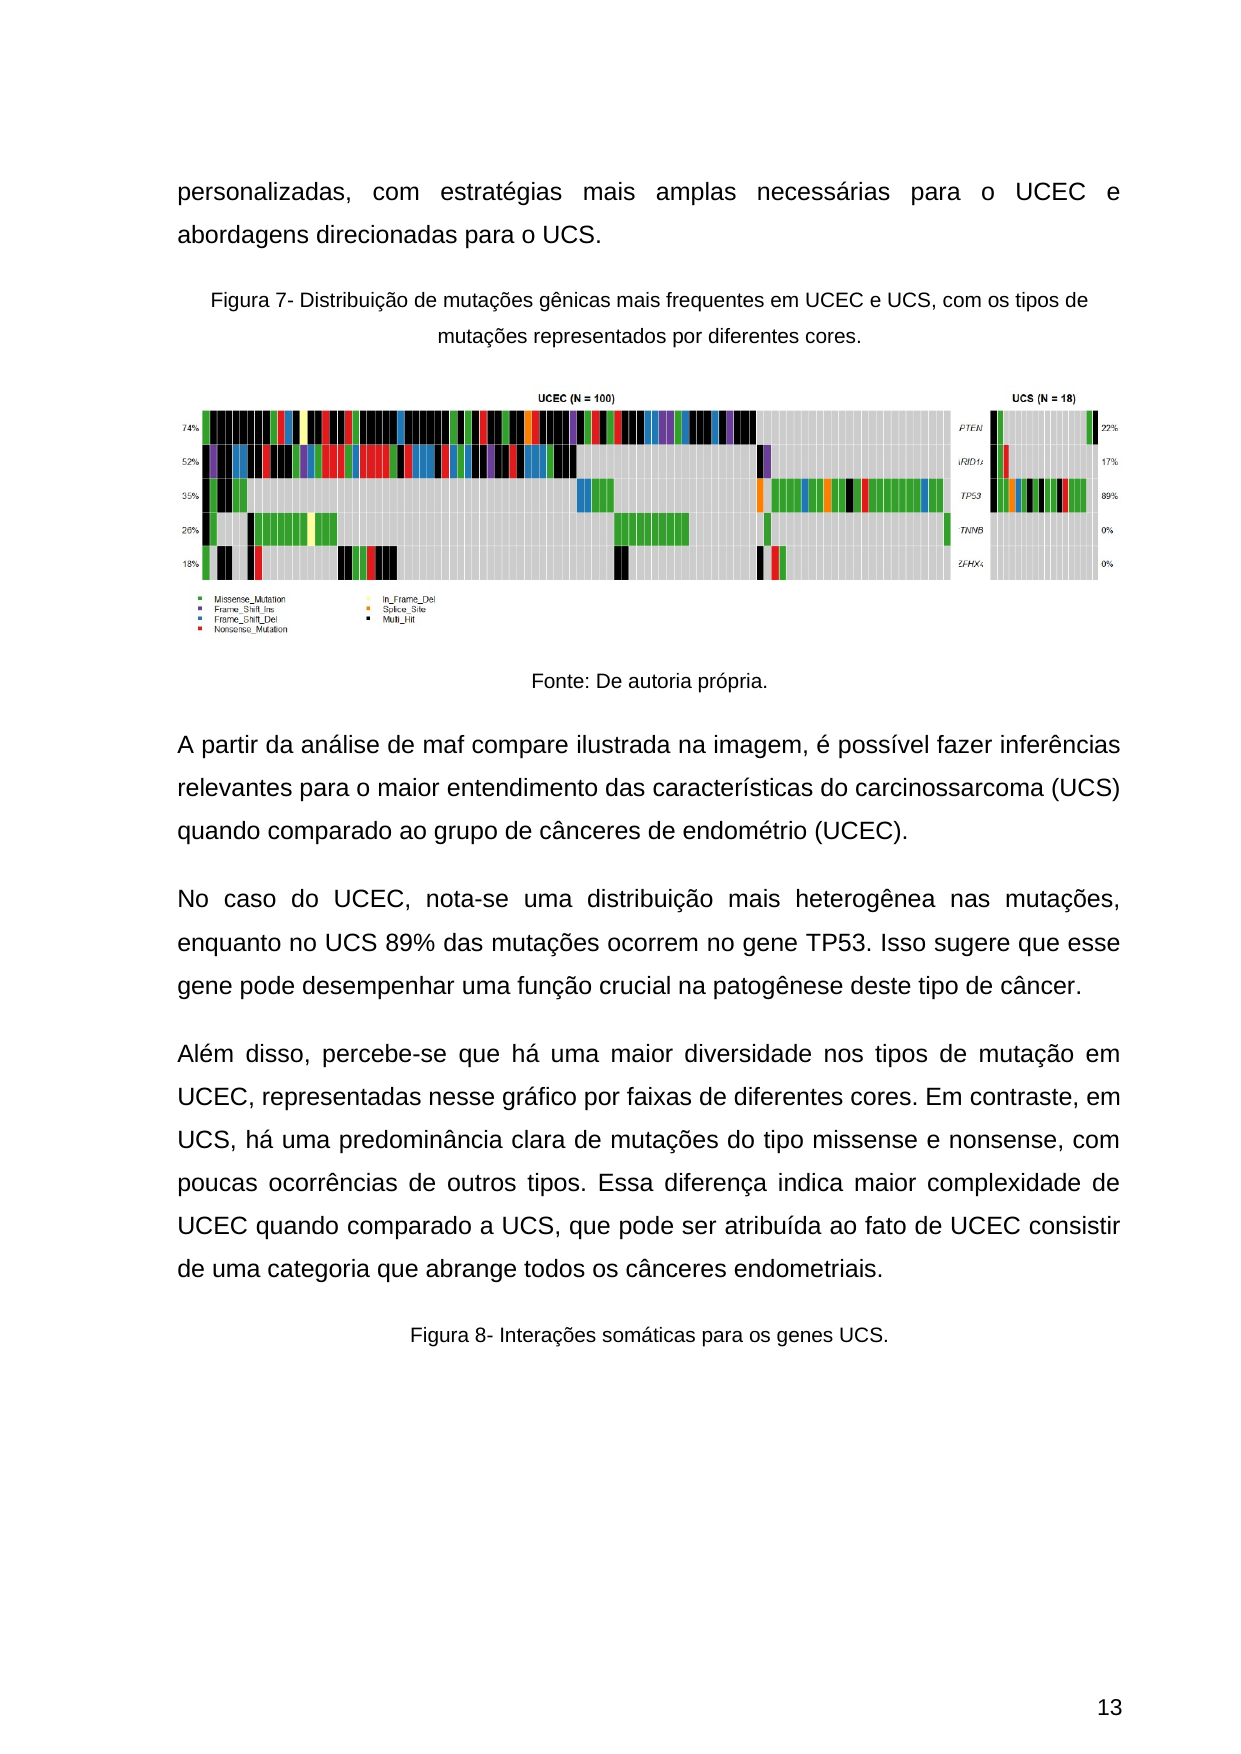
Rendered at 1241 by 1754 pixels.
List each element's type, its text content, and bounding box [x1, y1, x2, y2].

picture [177, 385, 1123, 656]
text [177, 177, 1122, 249]
text Figura 8- Interações somáticas para os genes UCS. [177, 1323, 1122, 1347]
text Além disso, percebe-se que há uma maior diversidade nos tipos de mutação em UCEC, representadas nesse gráfico por faixas de diferentes cores. Em contraste, em UCS, há uma predominância clara de mutações do tipo missense e nonsense, com poucas ocorrências de outros tipos. Essa diferença indica maior complexidade de UCEC quando comparado a UCS, que pode ser atribuída ao fato de UCEC consistir de uma categoria que abrange todos os cânceres endometriais. [177, 1039, 1122, 1283]
text Figura 7- Distribuição de mutações gênicas mais frequentes em UCEC e UCS, com os tipos de mutações representados por diferentes cores. [177, 288, 1122, 348]
text A partir da análise de maf compare ilustrada na imagem, é possível fazer inferências relevantes para o maior entendimento das características do carcinossarcoma (UCS) quando comparado ao grupo de cânceres de endométrio (UCEC). [177, 730, 1122, 845]
text No caso do UCEC, nota-se uma distribuição mais heterogênea nas mutações, enquanto no UCS 89% das mutações ocorrem no gene TP53. Isso sugere que esse gene pode desempenhar uma função crucial na patogênese deste tipo de câncer. [177, 884, 1122, 999]
text Fonte: De autoria própria. [177, 669, 1122, 693]
